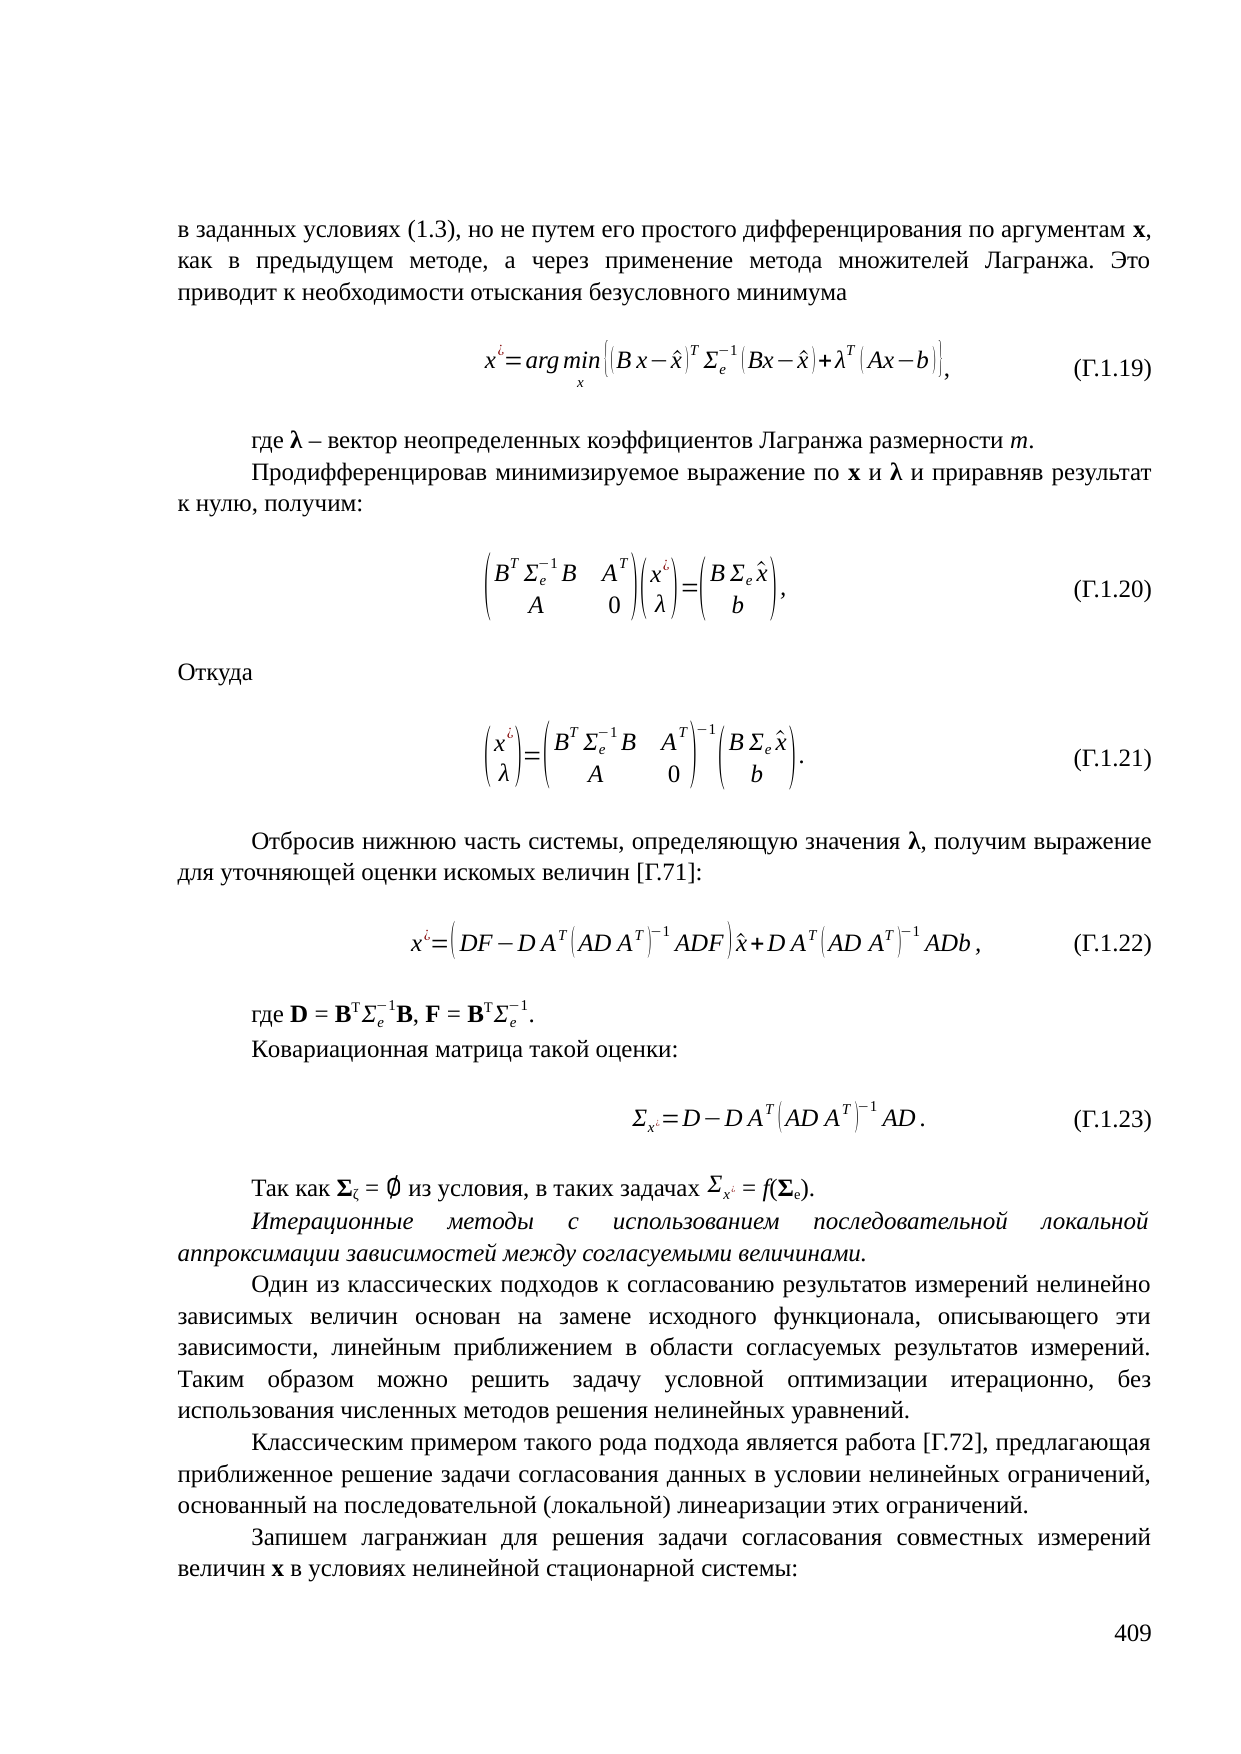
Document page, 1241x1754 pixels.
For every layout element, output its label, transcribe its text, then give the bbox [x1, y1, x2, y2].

text в заданных условиях (1.3), но не путем его простого дифференцирования по аргументам x, как в предыдущем методе, а через применение метода множителей Лагранжа. Это приводит к необходимости отыскания безусловного минимума [177, 214, 1152, 306]
text (Г.1.20) [177, 551, 1152, 623]
text Так как Σζ = ∅ из условия, в таких задачах = f(Σe). [177, 1171, 1152, 1203]
text Классическим примером такого рода подхода является работа [Г.72], предлагающая приближенное решение задачи согласования данных в условии нелинейных ограничений, основанный на последовательной (локальной) линеаризации этих ограничений. [177, 1427, 1152, 1519]
text (Г.1.23) [177, 1097, 1152, 1137]
text Один из классических подходов к согласованию результатов измерений нелинейно зависимых величин основан на замене исходного функционала, описывающего эти зависимости, линейным приближением в области согласуемых результатов измерений. Таким образом можно решить задачу условной оптимизации итерационно, без использования численных методов решения нелинейных уравнений. [177, 1269, 1152, 1424]
text Ковариационная матрица такой оценки: [177, 1034, 1152, 1062]
text Продифференцировав минимизируемое выражение по x и λ и приравняв результат к нулю, получим: [177, 457, 1152, 517]
text (Г.1.21) [177, 720, 1152, 791]
text (Г.1.22) [177, 921, 1152, 962]
text Откуда [177, 657, 1152, 686]
text , (Г.1.19) [177, 340, 1152, 391]
text где D = BTB, F = BT. [177, 996, 1152, 1031]
text Запишем лагранжиан для решения задачи согласования совместных измерений величин x в условиях нелинейной стационарной системы: [177, 1522, 1152, 1582]
text Отбросив нижнюю часть системы, определяющую значения λ, получим выражение для уточняющей оценки искомых величин [Г.71]: [177, 826, 1152, 886]
text где λ – вектор неопределенных коэффициентов Лагранжа размерности m. [177, 425, 1152, 454]
text Итерационные методы с использованием последовательной локальной аппроксимации зависимостей между согласуемыми величинами. [177, 1206, 1152, 1266]
